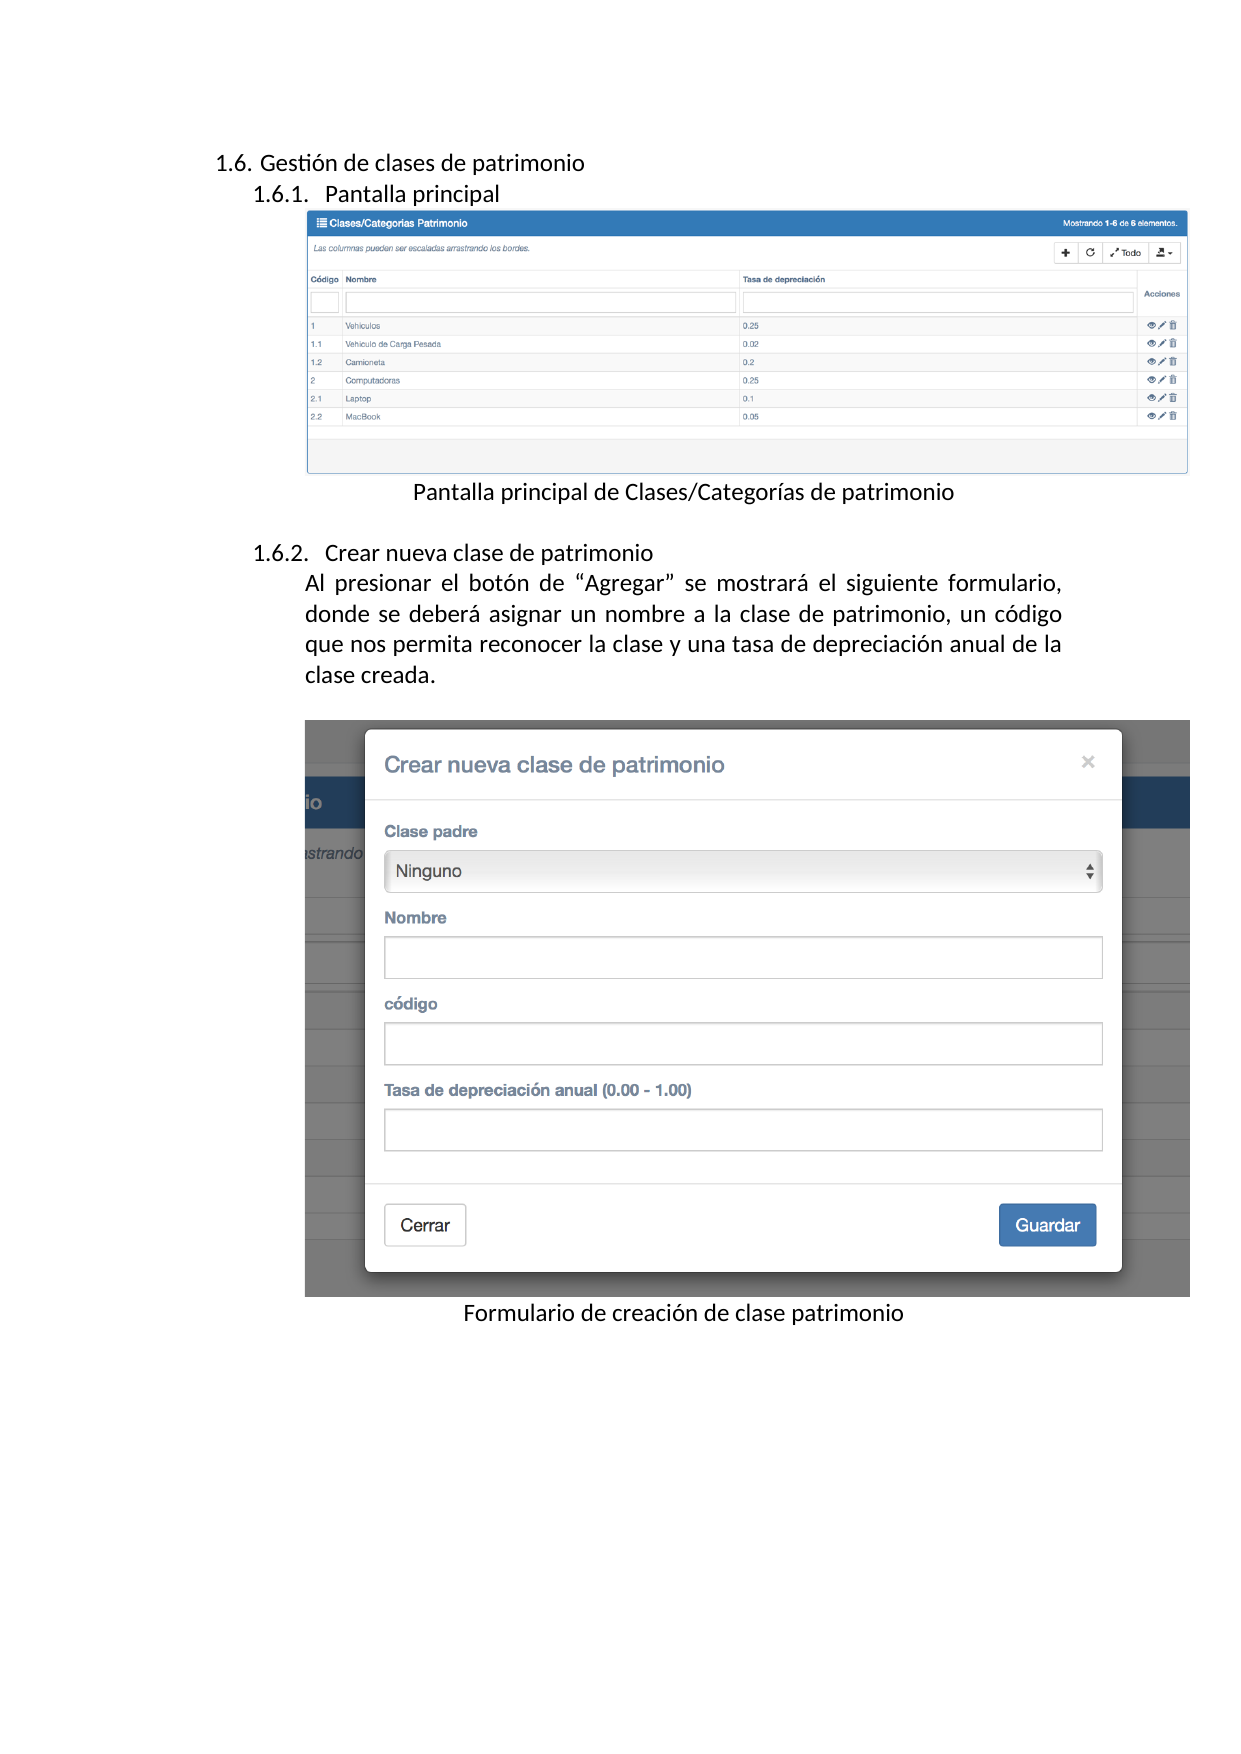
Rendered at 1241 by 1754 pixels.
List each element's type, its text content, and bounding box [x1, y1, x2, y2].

list Al presionar el botón de “Agregar” se mostrará el siguiente formulario, donde se deberá asignar un nombre a la clase de patrimonio, un código que nos permita reconocer la clase y una tasa de depreciación anual de la clase creada. [305, 567, 1063, 689]
list Pantalla principal [252, 178, 1063, 209]
list Crear nueva clase de patrimonio [252, 537, 1063, 567]
list Gestión de clases de patrimonio [215, 148, 1063, 178]
picture [304, 720, 1190, 1297]
picture [304, 208, 1190, 476]
list Formulario de creación de clase patrimonio [305, 1297, 1063, 1327]
list Pantalla principal de Clases/Categorías de patrimonio [305, 476, 1063, 506]
